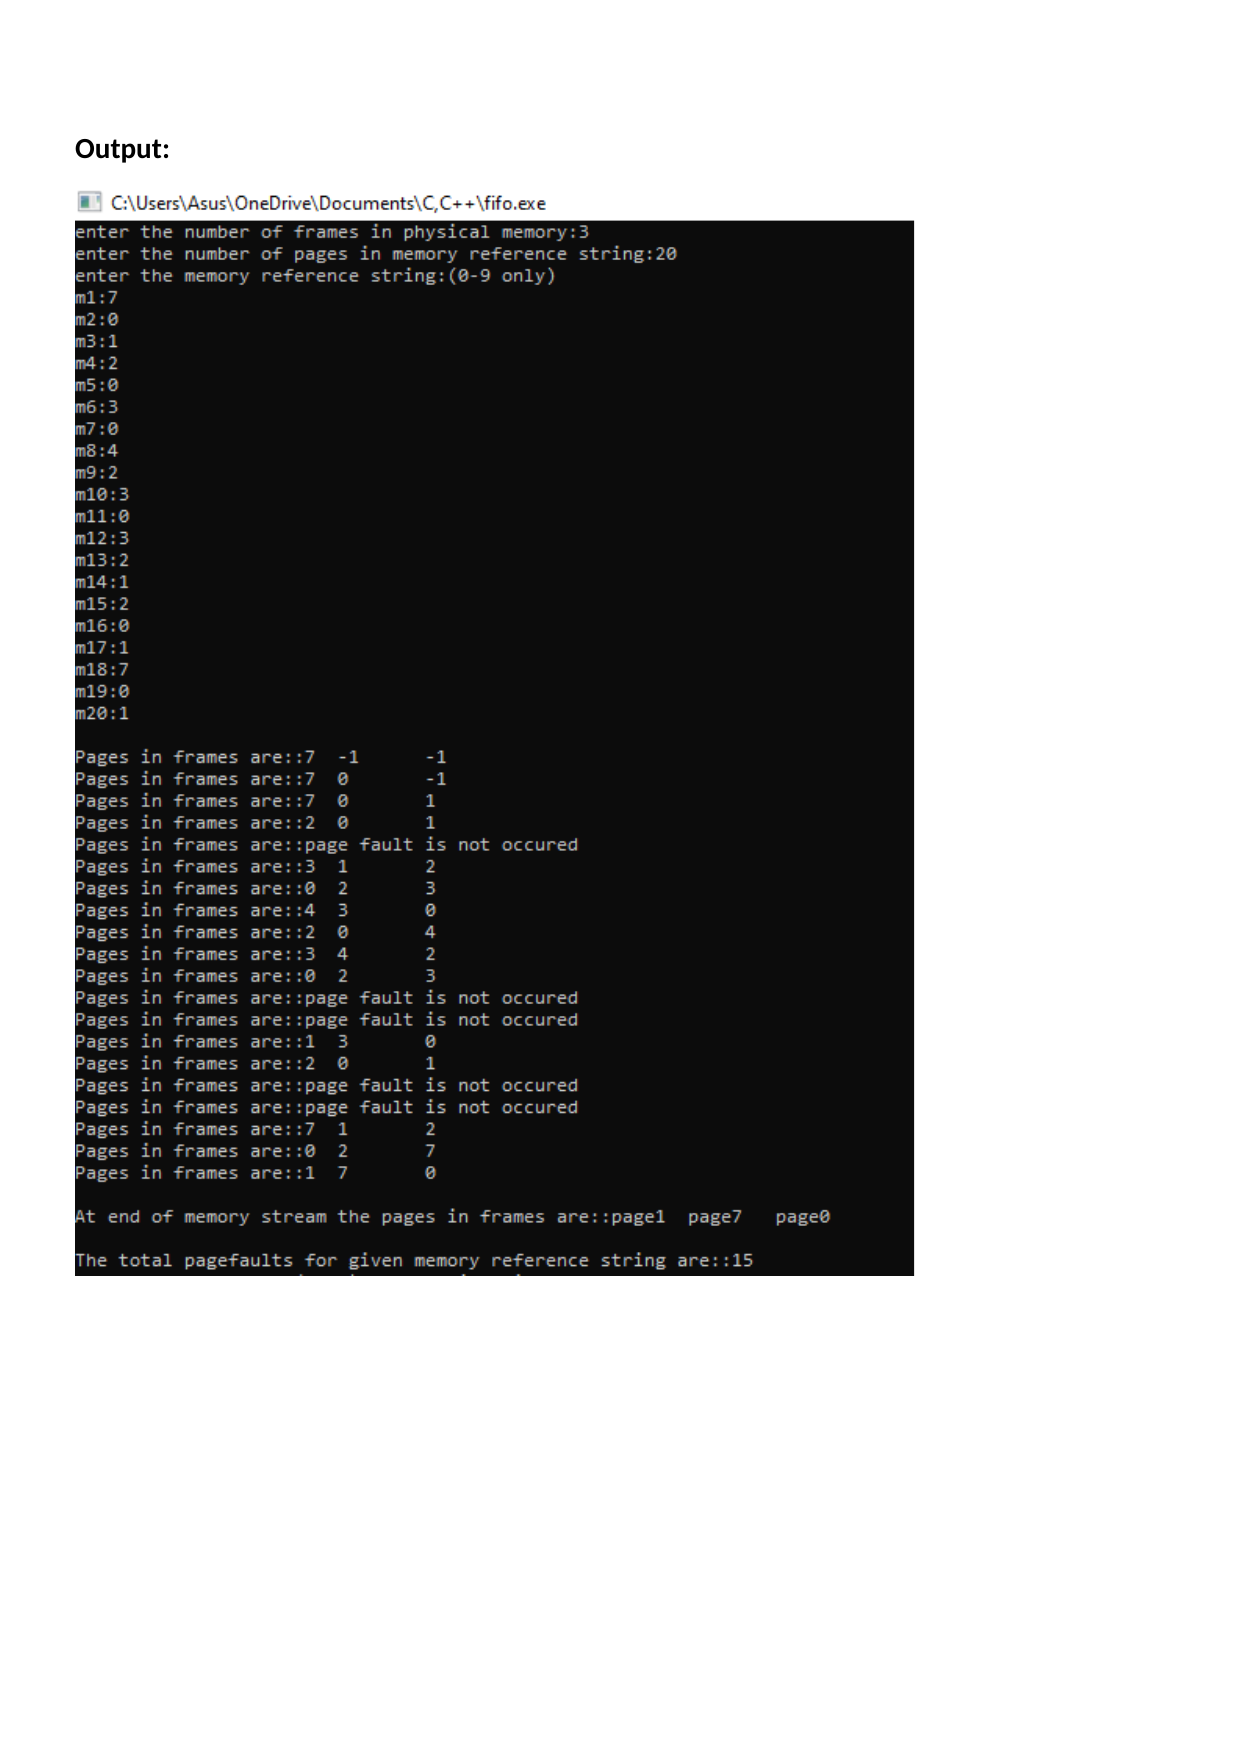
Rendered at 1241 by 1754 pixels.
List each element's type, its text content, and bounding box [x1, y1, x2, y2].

text Output: [75, 130, 1165, 166]
picture [75, 185, 915, 1276]
